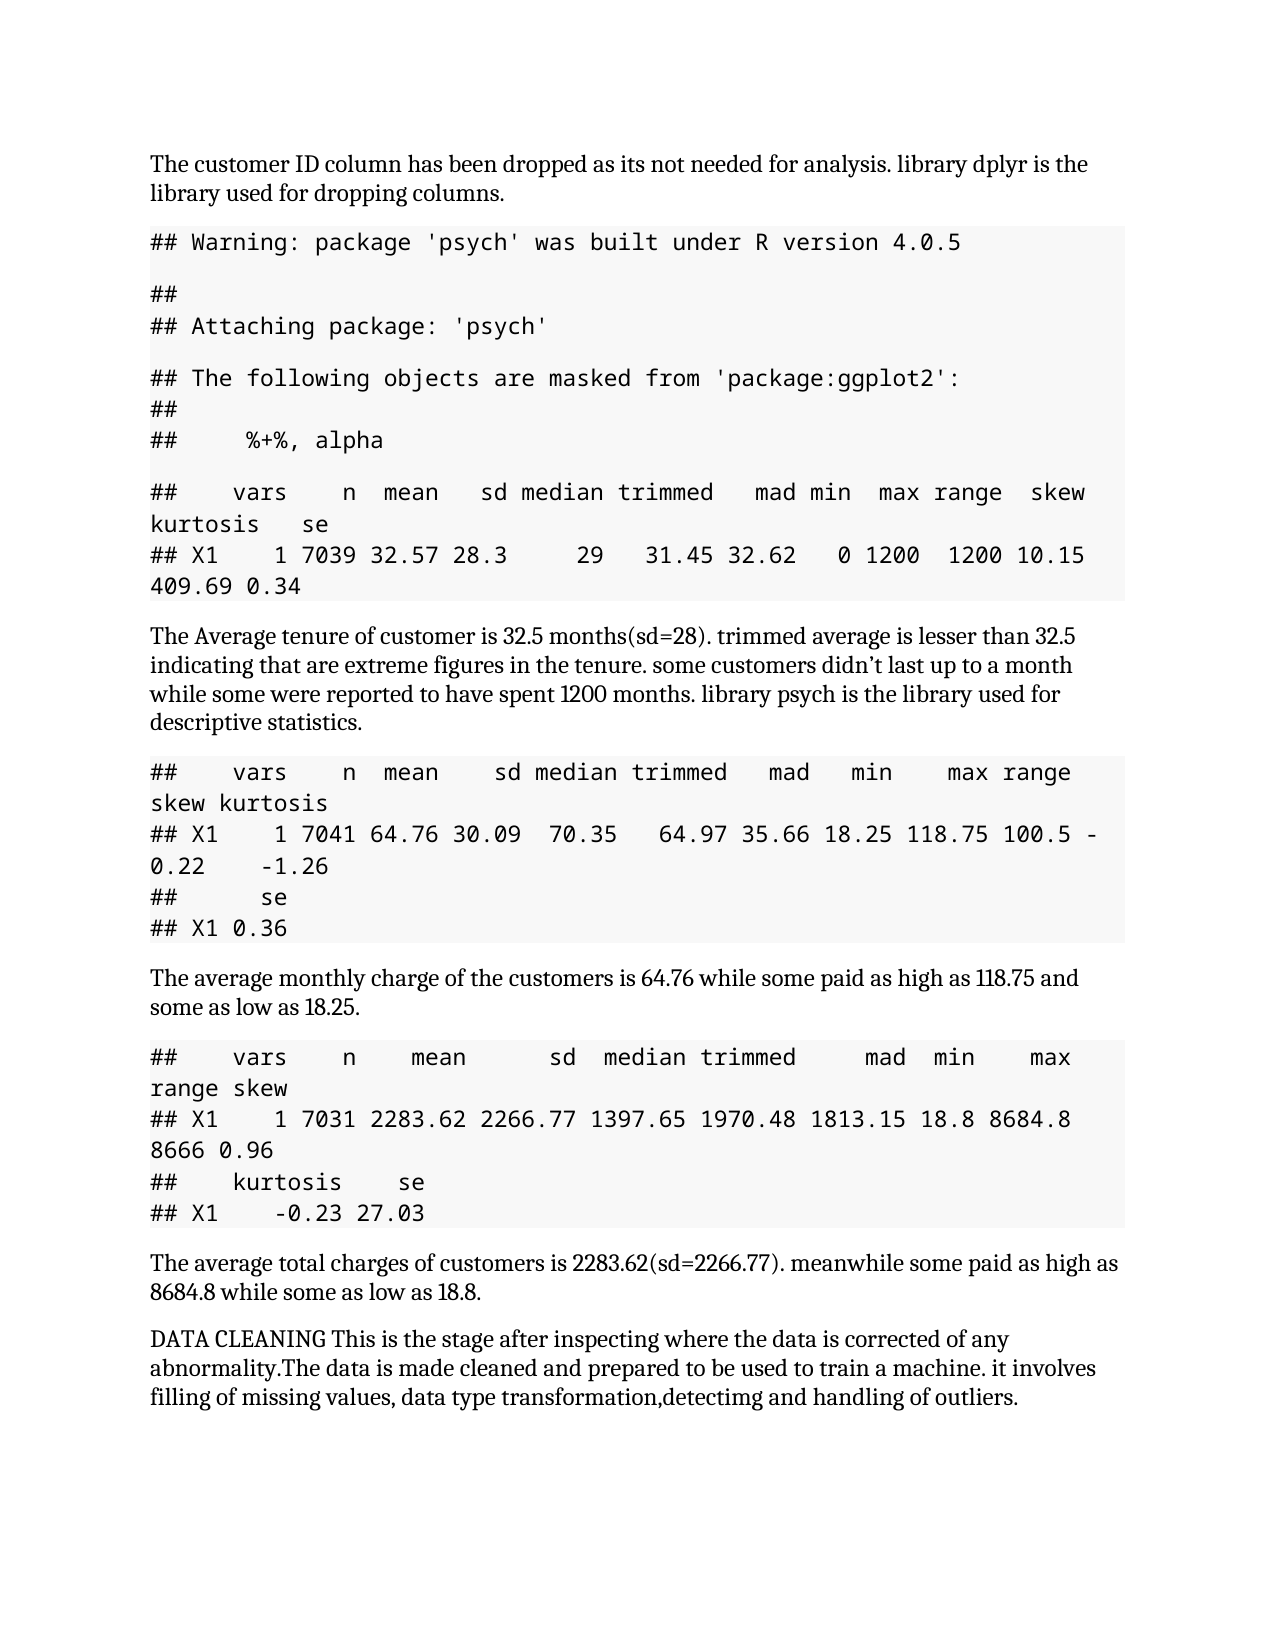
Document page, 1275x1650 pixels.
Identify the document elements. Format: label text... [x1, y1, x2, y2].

text The Average tenure of customer is 32.5 months(sd=28). trimmed average is lesser than 32.5 indicating that are extreme figures in the tenure. some customers didn’t last up to a month while some were reported to have spent 1200 months. library psych is the library used for descriptive statistics. [150, 622, 1125, 737]
text The average monthly charge of the customers is 64.76 while some paid as high as 118.75 and some as low as 18.25. [150, 964, 1125, 1022]
text DATA CLEANING This is the stage after inspecting where the data is corrected of any abnormality.The data is made cleaned and prepared to be used to train a machine. it involves filling of missing values, data type transformation,detectimg and handling of outliers. [150, 1325, 1125, 1411]
text ## ## Attaching package: 'psych' [150, 278, 1125, 341]
text ## Warning: package 'psych' was built under R version 4.0.5 [150, 226, 1125, 257]
text The average total charges of customers is 2283.62(sd=2266.77). meanwhile some paid as high as 8684.8 while some as low as 18.8. [150, 1249, 1125, 1306]
text ## vars n mean sd median trimmed mad min max range skew kurtosis ## X1 1 7041 64.76 30.09 70.35 64.97 35.66 18.25 118.75 100.5 -0.22 -1.26 ## se ## X1 0.36 [150, 756, 1125, 943]
text ## vars n mean sd median trimmed mad min max range skew kurtosis se ## X1 1 7039 32.57 28.3 29 31.45 32.62 0 1200 1200 10.15 409.69 0.34 [150, 476, 1125, 601]
text ## The following objects are masked from 'package:ggplot2': ## ## %+%, alpha [150, 362, 1125, 455]
text The customer ID column has been dropped as its not needed for analysis. library dplyr is the library used for dropping columns. [150, 150, 1125, 207]
text ## vars n mean sd median trimmed mad min max range skew ## X1 1 7031 2283.62 2266.77 1397.65 1970.48 1813.15 18.8 8684.8 8666 0.96 ## kurtosis se ## X1 -0.23 27.03 [150, 1040, 1125, 1228]
